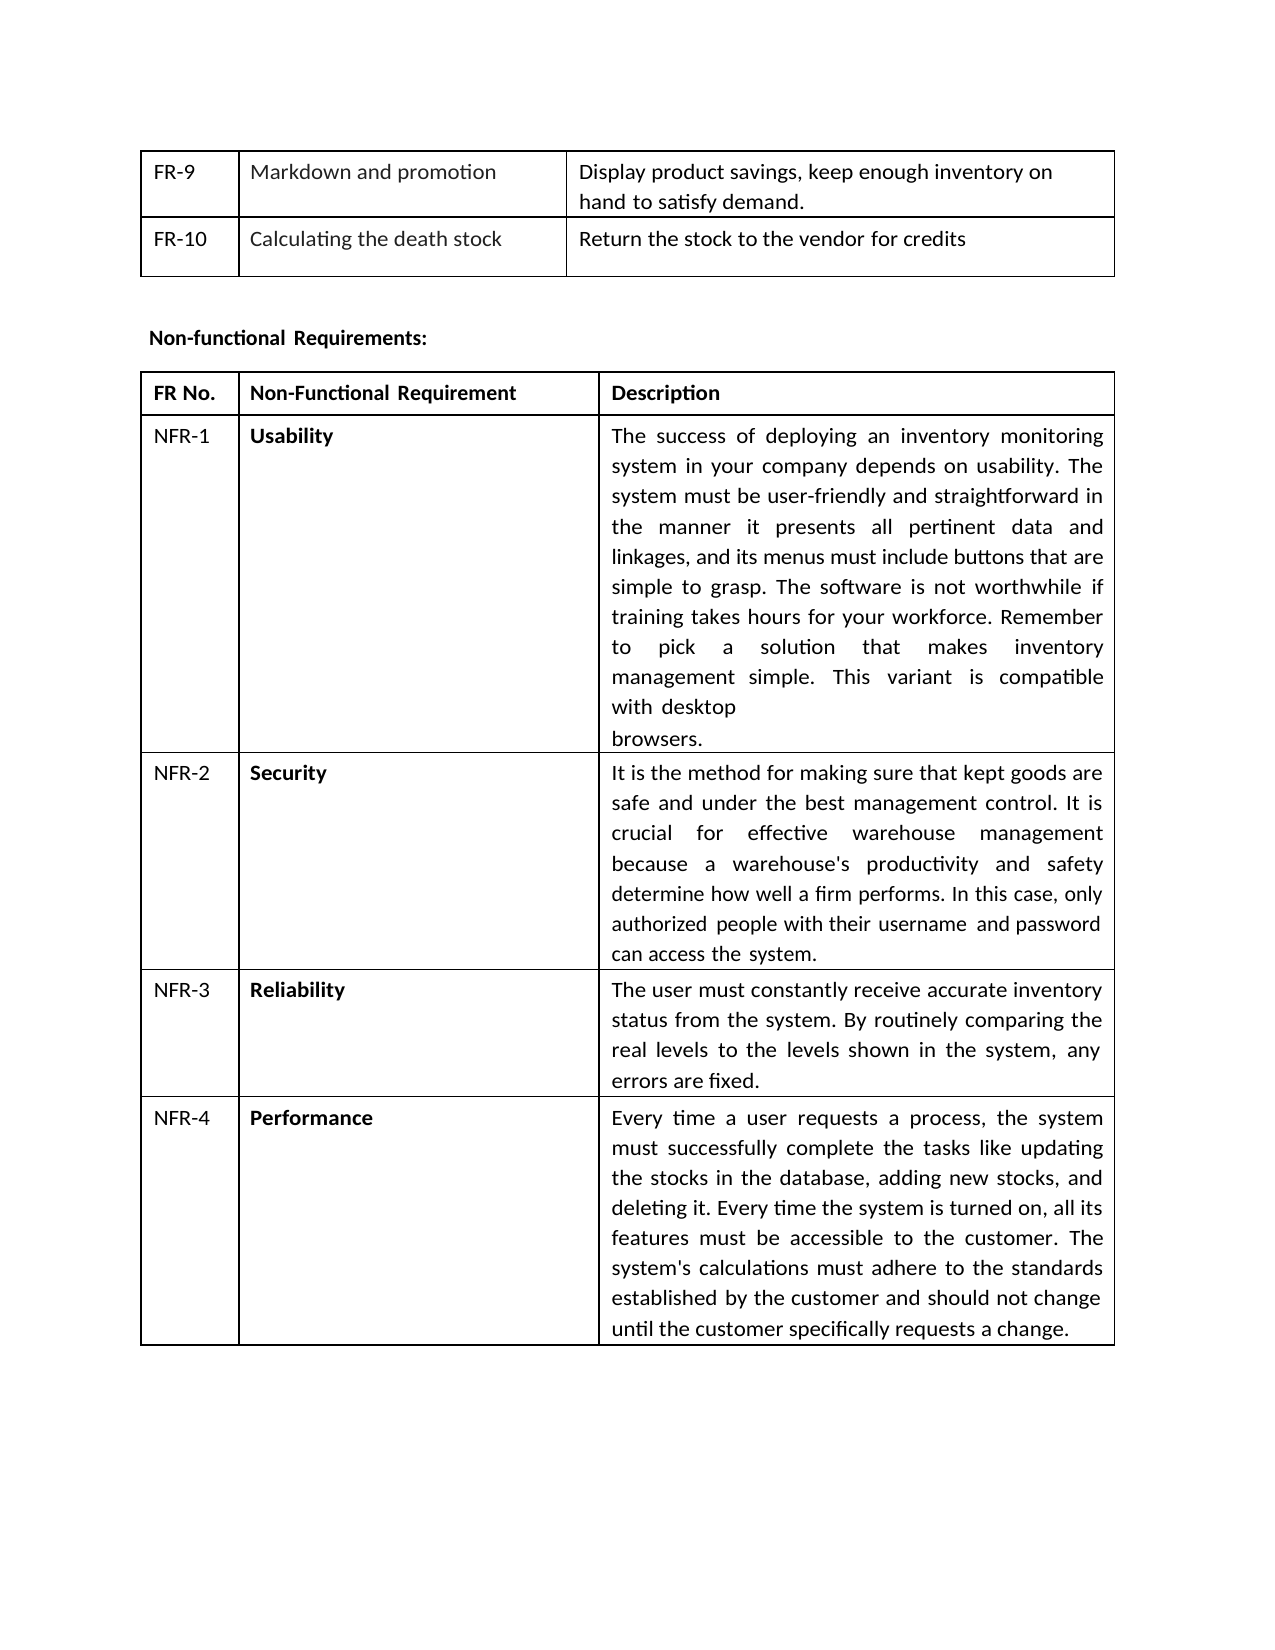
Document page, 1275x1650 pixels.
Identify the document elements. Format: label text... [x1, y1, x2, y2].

table_header FR No. [142, 373, 238, 414]
table_header Markdown and promotion [240, 152, 566, 216]
table_header Description [600, 373, 1114, 414]
table_cell NFR-3 [142, 970, 238, 1096]
table_cell FR-10 [142, 218, 238, 276]
table_header FR-9 [142, 152, 238, 216]
table_cell NFR-1 [142, 416, 238, 751]
table_cell Calculating the death stock [240, 218, 566, 276]
table_cell The user must constantly receive accurate inventory status from the system. By routinely comparing the real levels to the levels shown in the system, any errors are fixed. [600, 970, 1114, 1096]
table_cell It is the method for making sure that kept goods are safe and under the best management control. It is crucial for effective warehouse management because a warehouse's productivity and safety determine how well a firm performs. In this case, only authorized people with their username and password can access the system. [600, 753, 1114, 969]
table_cell NFR-4 [142, 1097, 238, 1344]
table_cell Return the stock to the vendor for credits [567, 218, 1114, 276]
table_cell Reliability [240, 970, 598, 1096]
table_header Non-Functional Requirement [240, 373, 598, 414]
text Non-functional Requirements: [149, 324, 1137, 351]
table_cell Every time a user requests a process, the system must successfully complete the tasks like updating the stocks in the database, adding new stocks, and deleting it. Every time the system is turned on, all its features must be accessible to the customer. The system's calculations must adhere to the standards established by the customer and should not change until the customer specifically requests a change. [600, 1097, 1114, 1344]
table_cell The success of deploying an inventory monitoring system in your company depends on usability. The system must be user-friendly and straightforward in the manner it presents all pertinent data and linkages, and its menus must include buttons that are simple to grasp. The software is not worthwhile if training takes hours for your workforce. Remember to pick a solution that makes inventory management simple. This variant is compatible with desktop browsers. [600, 416, 1114, 751]
table_header Display product savings, keep enough inventory on hand to satisfy demand. [567, 152, 1114, 216]
table_cell Performance [240, 1097, 598, 1344]
table_cell Usability [240, 416, 598, 751]
table_cell NFR-2 [142, 753, 238, 969]
table_cell Security [240, 753, 598, 969]
